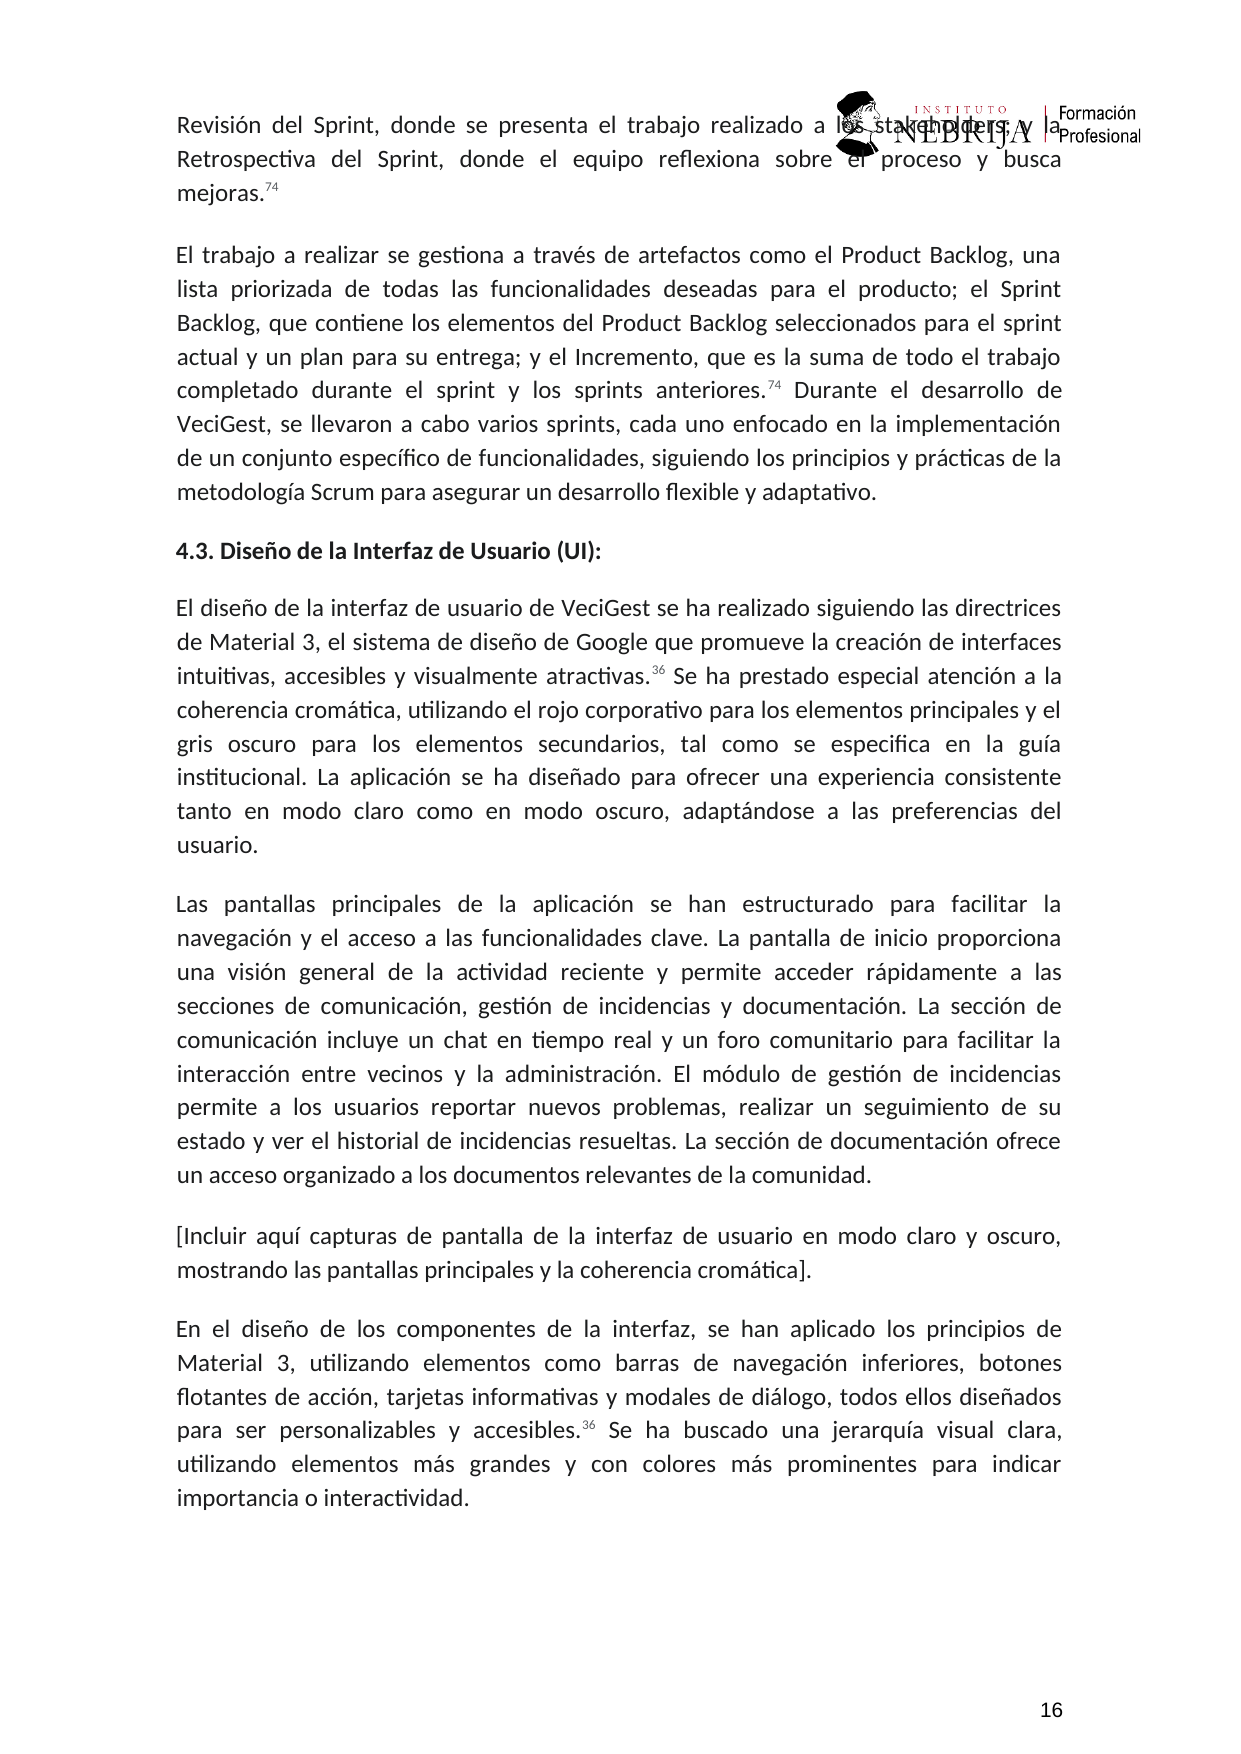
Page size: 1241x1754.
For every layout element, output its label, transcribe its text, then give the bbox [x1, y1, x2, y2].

text El diseño de la interfaz de usuario de VeciGest se ha realizado siguiendo las directrices de Material 3, el sistema de diseño de Google que promueve la creación de interfaces intuitivas, accesibles y visualmente atractivas.36 Se ha prestado especial atención a la coherencia cromática, utilizando el rojo corporativo para los elementos principales y el gris oscuro para los elementos secundarios, tal como se especifica en la guía institucional. La aplicación se ha diseñado para ofrecer una experiencia consistente tanto en modo claro como en modo oscuro, adaptándose a las preferencias del usuario. [176, 592, 1063, 860]
text Las pantallas principales de la aplicación se han estructurado para facilitar la navegación y el acceso a las funcionalidades clave. La pantalla de inicio proporciona una visión general de la actividad reciente y permite acceder rápidamente a las secciones de comunicación, gestión de incidencias y documentación. La sección de comunicación incluye un chat en tiempo real y un foro comunitario para facilitar la interacción entre vecinos y la administración. El módulo de gestión de incidencias permite a los usuarios reportar nuevos problemas, realizar un seguimiento de su estado y ver el historial de incidencias resueltas. La sección de documentación ofrece un acceso organizado a los documentos relevantes de la comunidad. [176, 888, 1063, 1190]
text El trabajo a realizar se gestiona a través de artefactos como el Product Backlog, una lista priorizada de todas las funcionalidades deseadas para el producto; el Sprint Backlog, que contiene los elementos del Product Backlog seleccionados para el sprint actual y un plan para su entrega; y el Incremento, que es la suma de todo el trabajo completado durante el sprint y los sprints anteriores.74 Durante el desarrollo de VeciGest, se llevaron a cabo varios sprints, cada uno enfocado en la implementación de un conjunto específico de funcionalidades, siguiendo los principios y prácticas de la metodología Scrum para asegurar un desarrollo flexible y adaptativo. [176, 239, 1063, 507]
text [176, 109, 1063, 207]
text En el diseño de los componentes de la interfaz, se han aplicado los principios de Material 3, utilizando elementos como barras de navegación inferiores, botones flotantes de acción, tarjetas informativas y modales de diálogo, todos ellos diseñados para ser personalizables y accesibles.36 Se ha buscado una jerarquía visual clara, utilizando elementos más grandes y con colores más prominentes para indicar importancia o interactividad. [176, 1313, 1063, 1513]
text 4.3. Diseño de la Interfaz de Usuario (UI): [176, 535, 1063, 566]
picture [826, 62, 1147, 187]
text [Incluir aquí capturas de pantalla de la interfaz de usuario en modo claro y oscuro, mostrando las pantallas principales y la coherencia cromática]. [176, 1220, 1063, 1284]
